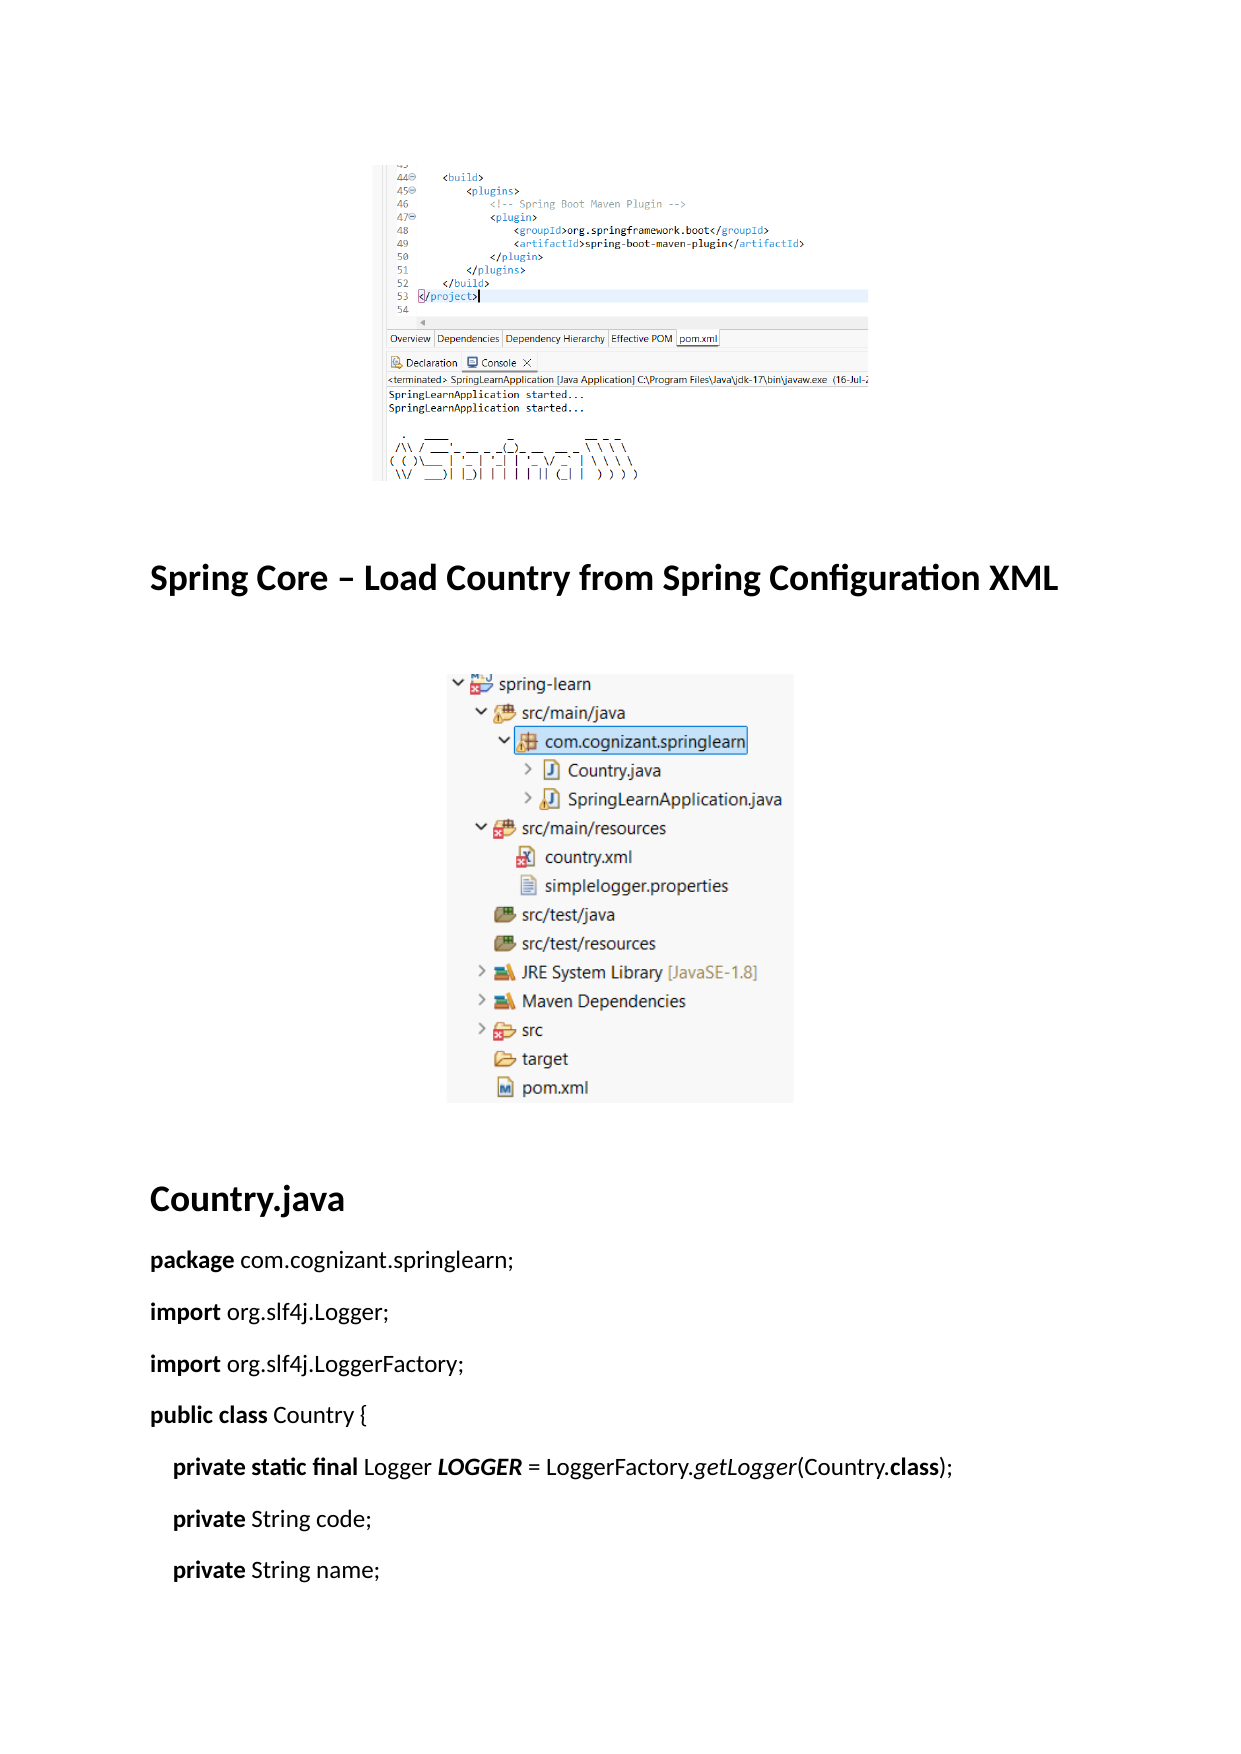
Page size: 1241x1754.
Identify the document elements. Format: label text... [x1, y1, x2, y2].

text private String name; [150, 1554, 1090, 1585]
text private static final Logger LOGGER = LoggerFactory.getLogger(Country.class); [150, 1451, 1090, 1482]
text import org.slf4j.LoggerFactory; [150, 1348, 1090, 1378]
text Spring Core – Load Country from Spring Configuration XML [150, 554, 1090, 599]
text package com.cognizant.springlearn; [150, 1244, 1090, 1275]
text private String code; [150, 1503, 1090, 1533]
picture [372, 165, 869, 481]
picture [446, 674, 794, 1103]
text Country.java [150, 1175, 1090, 1221]
text import org.slf4j.Logger; [150, 1296, 1090, 1327]
text public class Country { [150, 1399, 1090, 1430]
